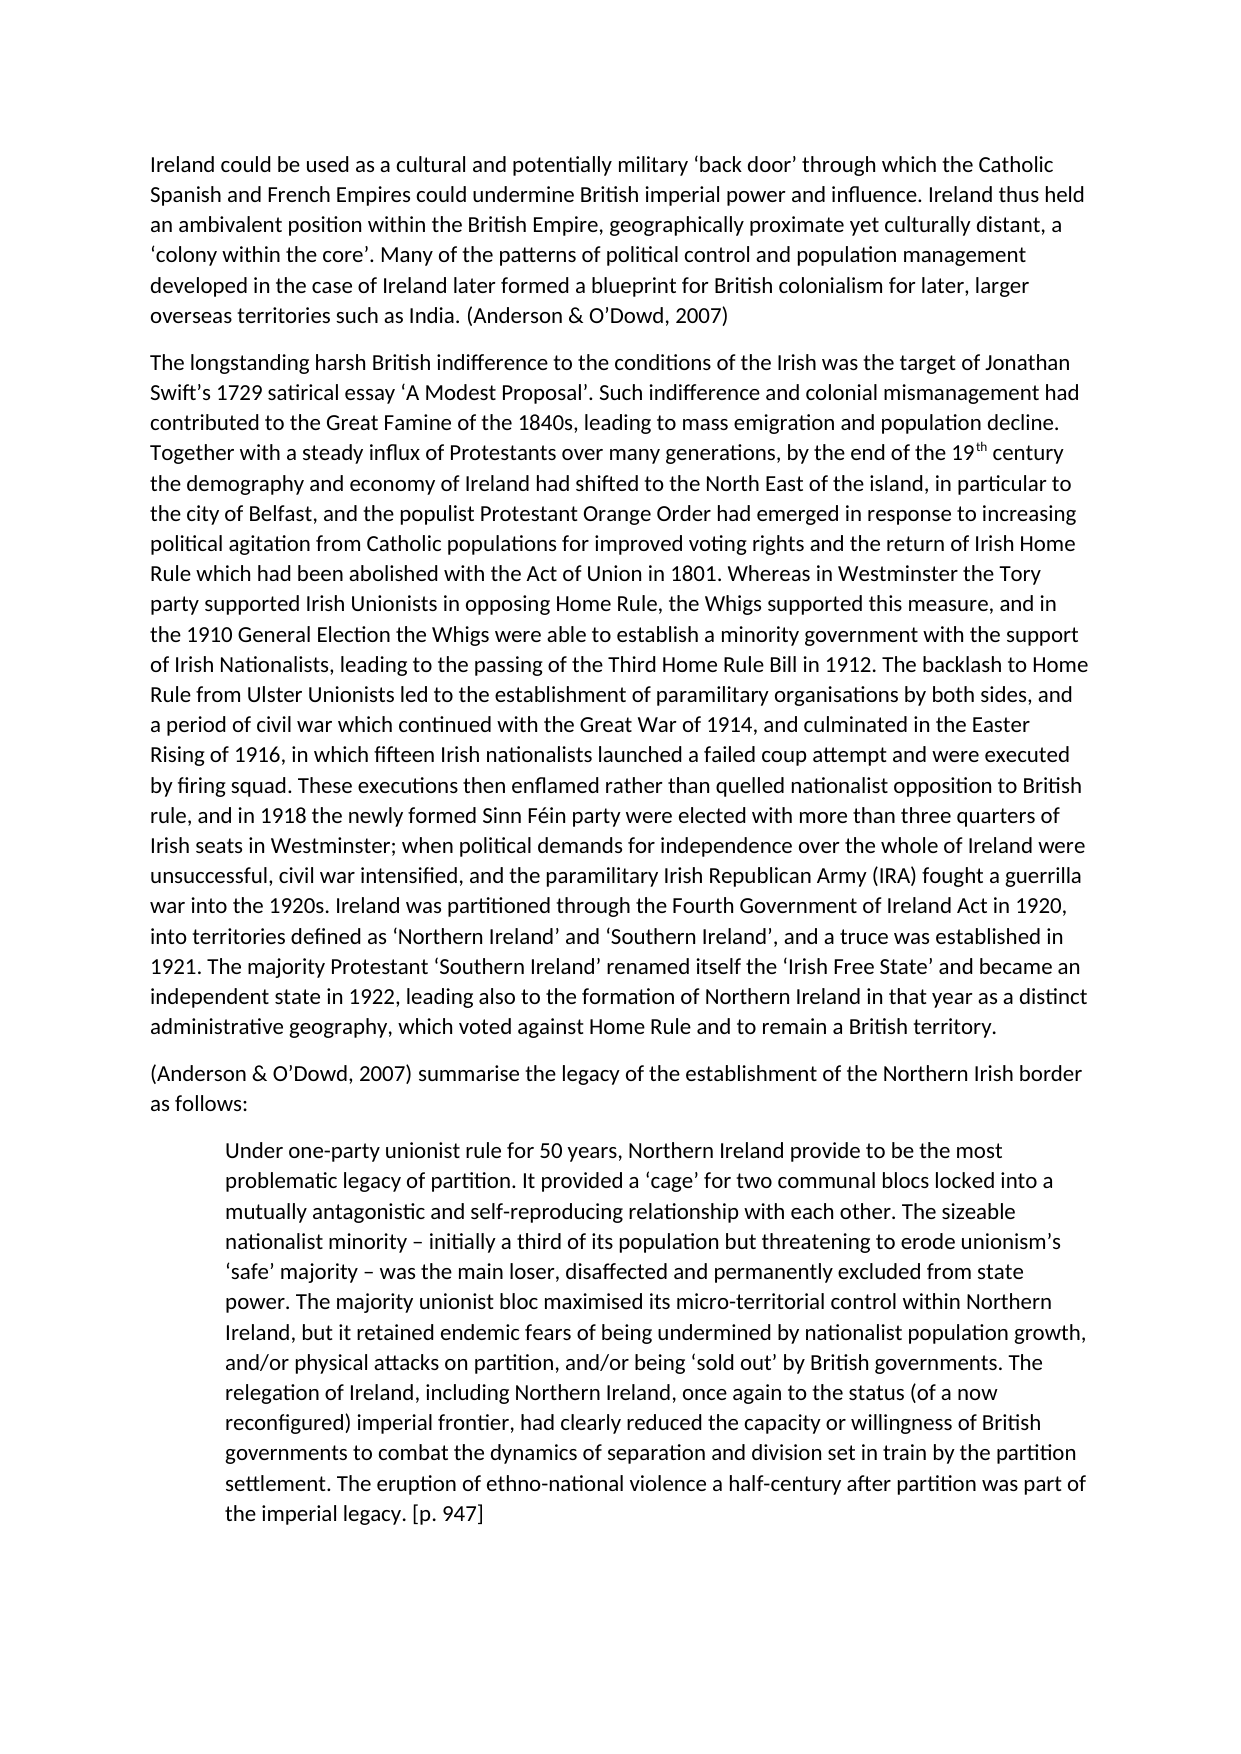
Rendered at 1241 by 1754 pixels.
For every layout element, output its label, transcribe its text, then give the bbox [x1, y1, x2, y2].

text Under one-party unionist rule for 50 years, Northern Ireland provide to be the most problematic legacy of partition. It provided a ‘cage’ for two communal blocs locked into a mutually antagonistic and self-reproducing relationship with each other. The sizeable nationalist minority – initially a third of its population but threatening to erode unionism’s ‘safe’ majority – was the main loser, disaffected and permanently excluded from state power. The majority unionist bloc maximised its micro-territorial control within Northern Ireland, but it retained endemic fears of being undermined by nationalist population growth, and/or physical attacks on partition, and/or being ‘sold out’ by British governments. The relegation of Ireland, including Northern Ireland, once again to the status (of a now reconfigured) imperial frontier, had clearly reduced the capacity or willingness of British governments to combat the dynamics of separation and division set in train by the partition settlement. The eruption of ethno-national violence a half-century after partition was part of the imperial legacy. [p. 947] [225, 1136, 1090, 1527]
text (Anderson & O’Dowd, 2007) summarise the legacy of the establishment of the Northern Irish border as follows: [150, 1059, 1090, 1118]
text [150, 150, 1090, 329]
text The longstanding harsh British indifference to the conditions of the Irish was the target of Jonathan Swift’s 1729 satirical essay ‘A Modest Proposal’. Such indifference and colonial mismanagement had contributed to the Great Famine of the 1840s, leading to mass emigration and population decline. Together with a steady influx of Protestants over many generations, by the end of the 19th century the demography and economy of Ireland had shifted to the North East of the island, in particular to the city of Belfast, and the populist Protestant Orange Order had emerged in response to increasing political agitation from Catholic populations for improved voting rights and the return of Irish Home Rule which had been abolished with the Act of Union in 1801. Whereas in Westminster the Tory party supported Irish Unionists in opposing Home Rule, the Whigs supported this measure, and in the 1910 General Election the Whigs were able to establish a minority government with the support of Irish Nationalists, leading to the passing of the Third Home Rule Bill in 1912. The backlash to Home Rule from Ulster Unionists led to the establishment of paramilitary organisations by both sides, and a period of civil war which continued with the Great War of 1914, and culminated in the Easter Rising of 1916, in which fifteen Irish nationalists launched a failed coup attempt and were executed by firing squad. These executions then enflamed rather than quelled nationalist opposition to British rule, and in 1918 the newly formed Sinn Féin party were elected with more than three quarters of Irish seats in Westminster; when political demands for independence over the whole of Ireland were unsuccessful, civil war intensified, and the paramilitary Irish Republican Army (IRA) fought a guerrilla war into the 1920s. Ireland was partitioned through the Fourth Government of Ireland Act in 1920, into territories defined as ‘Northern Ireland’ and ‘Southern Ireland’, and a truce was established in 1921. The majority Protestant ‘Southern Ireland’ renamed itself the ‘Irish Free State’ and became an independent state in 1922, leading also to the formation of Northern Ireland in that year as a distinct administrative geography, which voted against Home Rule and to remain a British territory. [150, 348, 1090, 1041]
